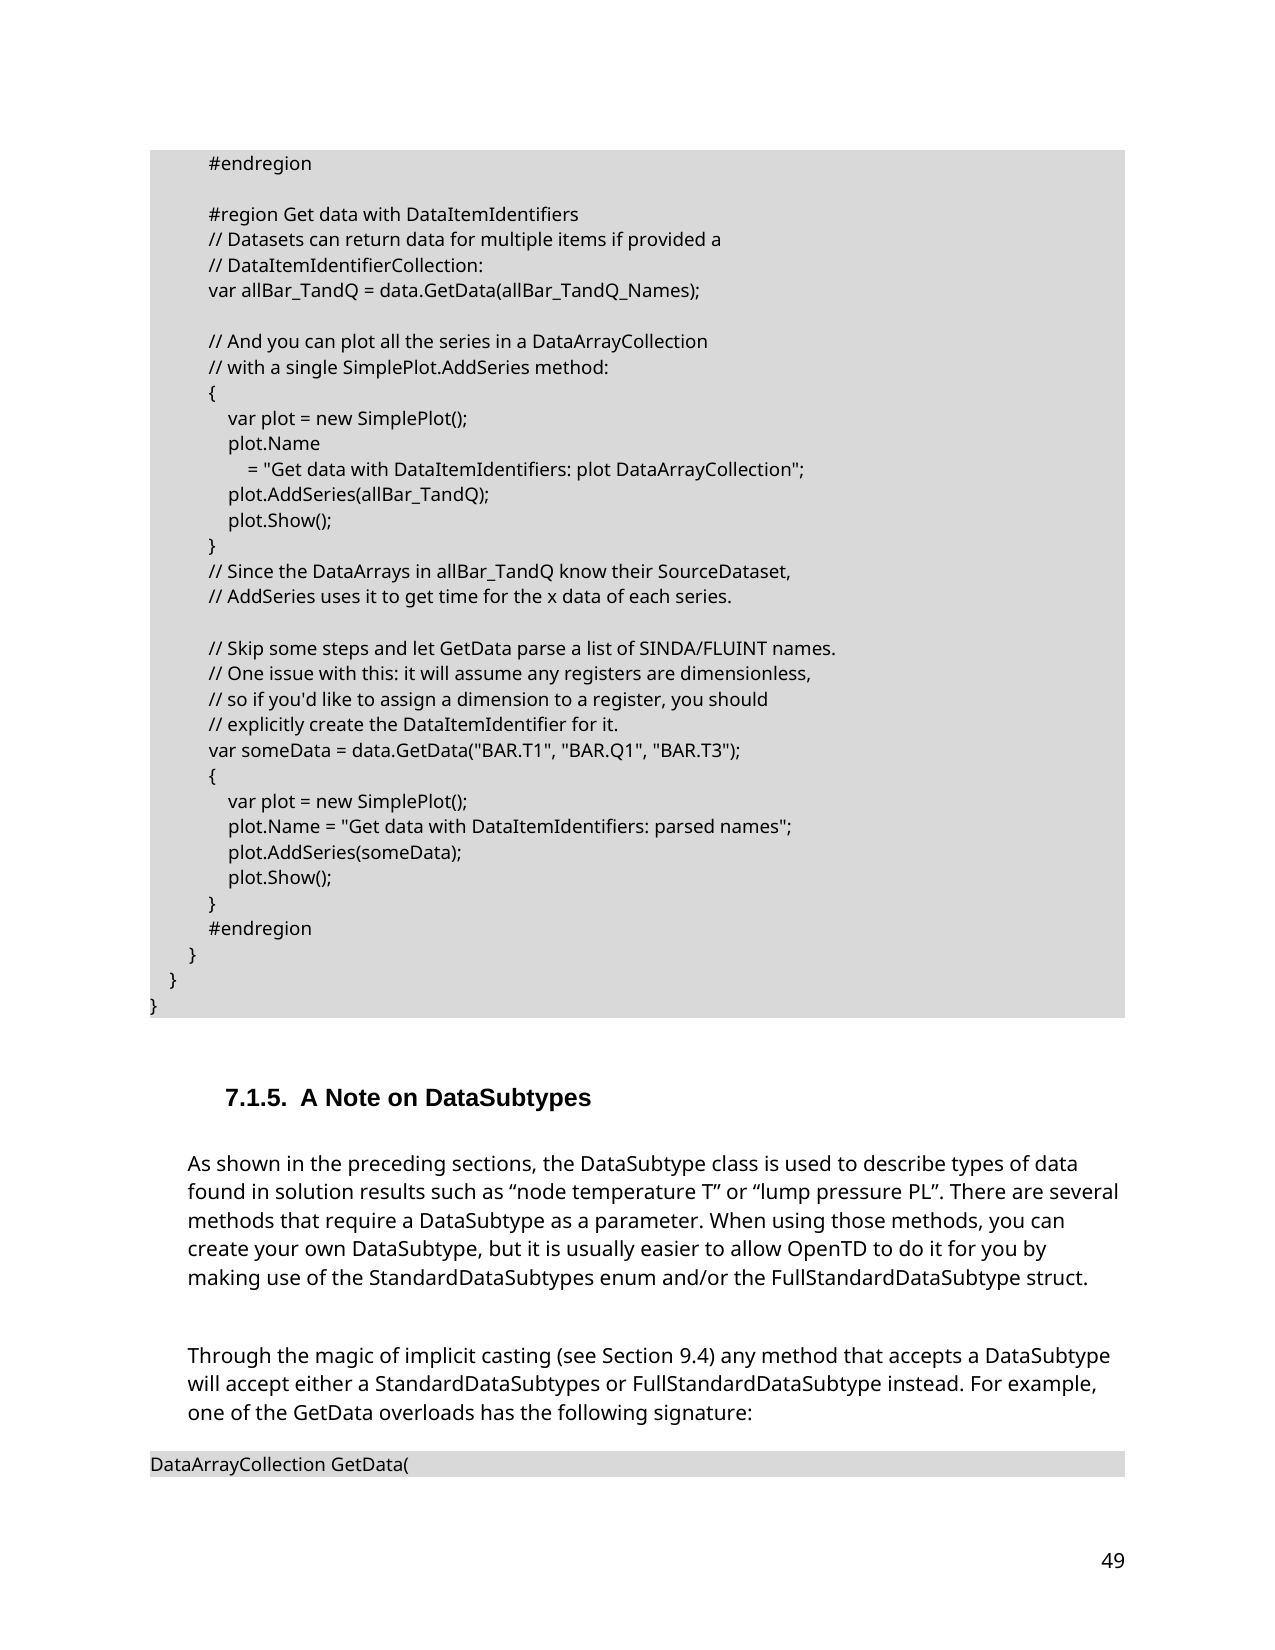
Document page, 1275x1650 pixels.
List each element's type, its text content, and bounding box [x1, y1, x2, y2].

text As shown in the preceding sections, the DataSubtype class is used to describe types of data found in solution results such as “node temperature T” or “lump pressure PL”. There are several methods that require a DataSubtype as a parameter. When using those methods, you can create your own DataSubtype, but it is usually easier to allow OpenTD to do it for you by making use of the StandardDataSubtypes enum and/or the FullStandardDataSubtype struct. [187, 1149, 1125, 1291]
text = "Get data with DataItemIdentifiers: plot DataArrayCollection"; [150, 456, 1125, 482]
text var allBar_TandQ = data.GetData(allBar_TandQ_Names); [150, 278, 1125, 303]
text Through the magic of implicit casting (see Section 9.4) any method that accepts a DataSubtype will accept either a StandardDataSubtypes or FullStandardDataSubtype instead. For example, one of the GetData overloads has the following signature: [187, 1341, 1125, 1426]
text #endregion [150, 916, 1125, 941]
subtitle A Note on DataSubtypes [225, 1082, 1125, 1111]
text // And you can plot all the series in a DataArrayCollection [150, 329, 1125, 354]
text // Since the DataArrays in allBar_TandQ know their SourceDataset, [150, 558, 1125, 584]
text // Datasets can return data for multiple items if provided a [150, 227, 1125, 252]
text // One issue with this: it will assume any registers are dimensionless, [150, 660, 1125, 686]
text #region Get data with DataItemIdentifiers [150, 201, 1125, 227]
text } [150, 967, 1125, 992]
text plot.Show(); [150, 507, 1125, 533]
text { [150, 762, 1125, 788]
text plot.Name = "Get data with DataItemIdentifiers: parsed names"; [150, 813, 1125, 839]
text var someData = data.GetData("BAR.T1", "BAR.Q1", "BAR.T3"); [150, 737, 1125, 762]
text // with a single SimplePlot.AddSeries method: [150, 354, 1125, 380]
text plot.AddSeries(someData); [150, 839, 1125, 864]
text // explicitly create the DataItemIdentifier for it. [150, 711, 1125, 737]
text } [150, 890, 1125, 916]
text plot.Show(); [150, 864, 1125, 890]
text var plot = new SimplePlot(); [150, 405, 1125, 431]
text // so if you'd like to assign a dimension to a register, you should [150, 686, 1125, 711]
text #endregion [150, 150, 1125, 176]
text DataArrayCollection GetData( [150, 1451, 1125, 1477]
text var plot = new SimplePlot(); [150, 788, 1125, 813]
text // Skip some steps and let GetData parse a list of SINDA/FLUINT names. [150, 635, 1125, 660]
text plot.Name [150, 431, 1125, 456]
text } [150, 941, 1125, 967]
text { [150, 380, 1125, 405]
text plot.AddSeries(allBar_TandQ); [150, 482, 1125, 507]
text } [150, 992, 1125, 1018]
text // AddSeries uses it to get time for the x data of each series. [150, 584, 1125, 609]
text // DataItemIdentifierCollection: [150, 252, 1125, 278]
text } [150, 533, 1125, 558]
